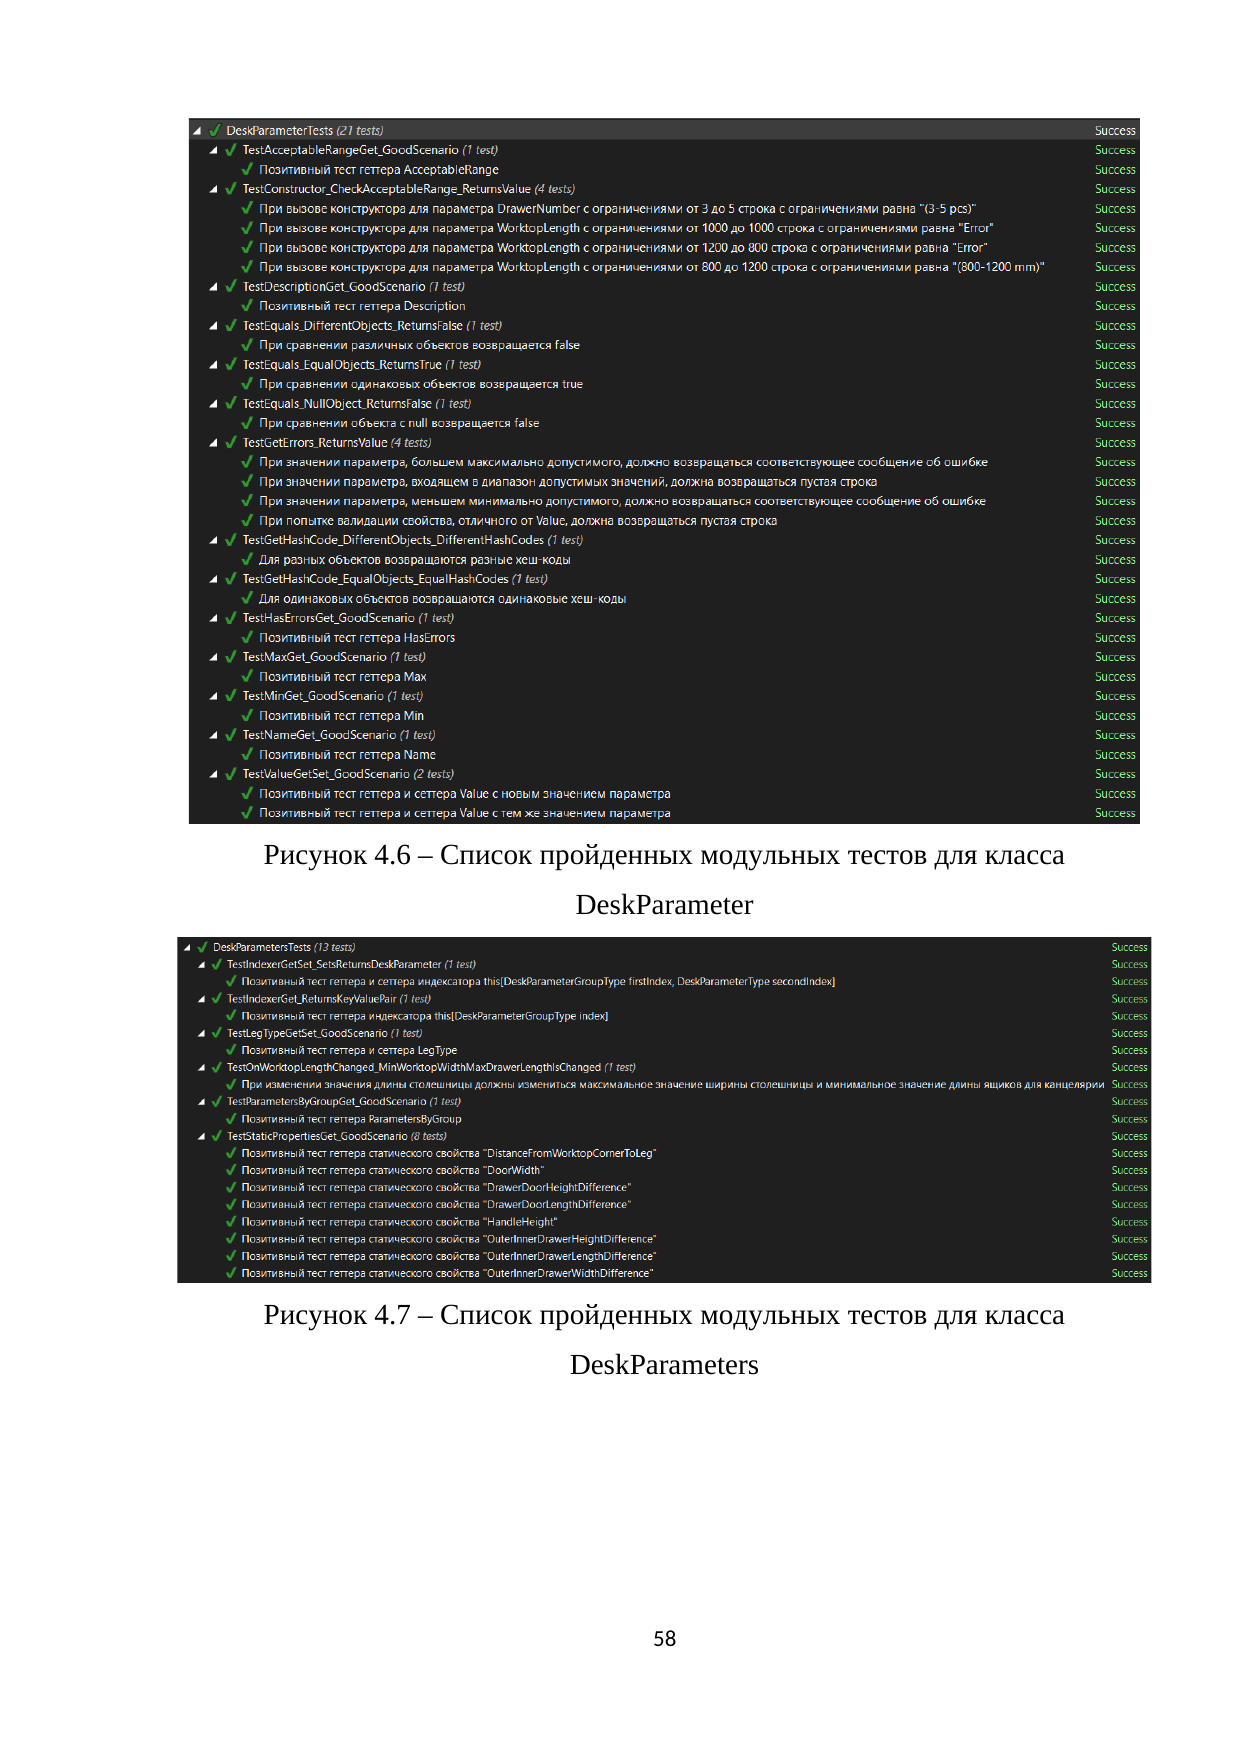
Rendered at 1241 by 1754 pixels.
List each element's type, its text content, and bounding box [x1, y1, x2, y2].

text Рисунок 4.6 – Список пройденных модульных тестов для класса DeskParameter [177, 837, 1152, 921]
picture [177, 937, 1152, 1283]
picture [188, 118, 1140, 824]
text Рисунок 4.7 – Список пройденных модульных тестов для класса DeskParameters [177, 1297, 1152, 1381]
